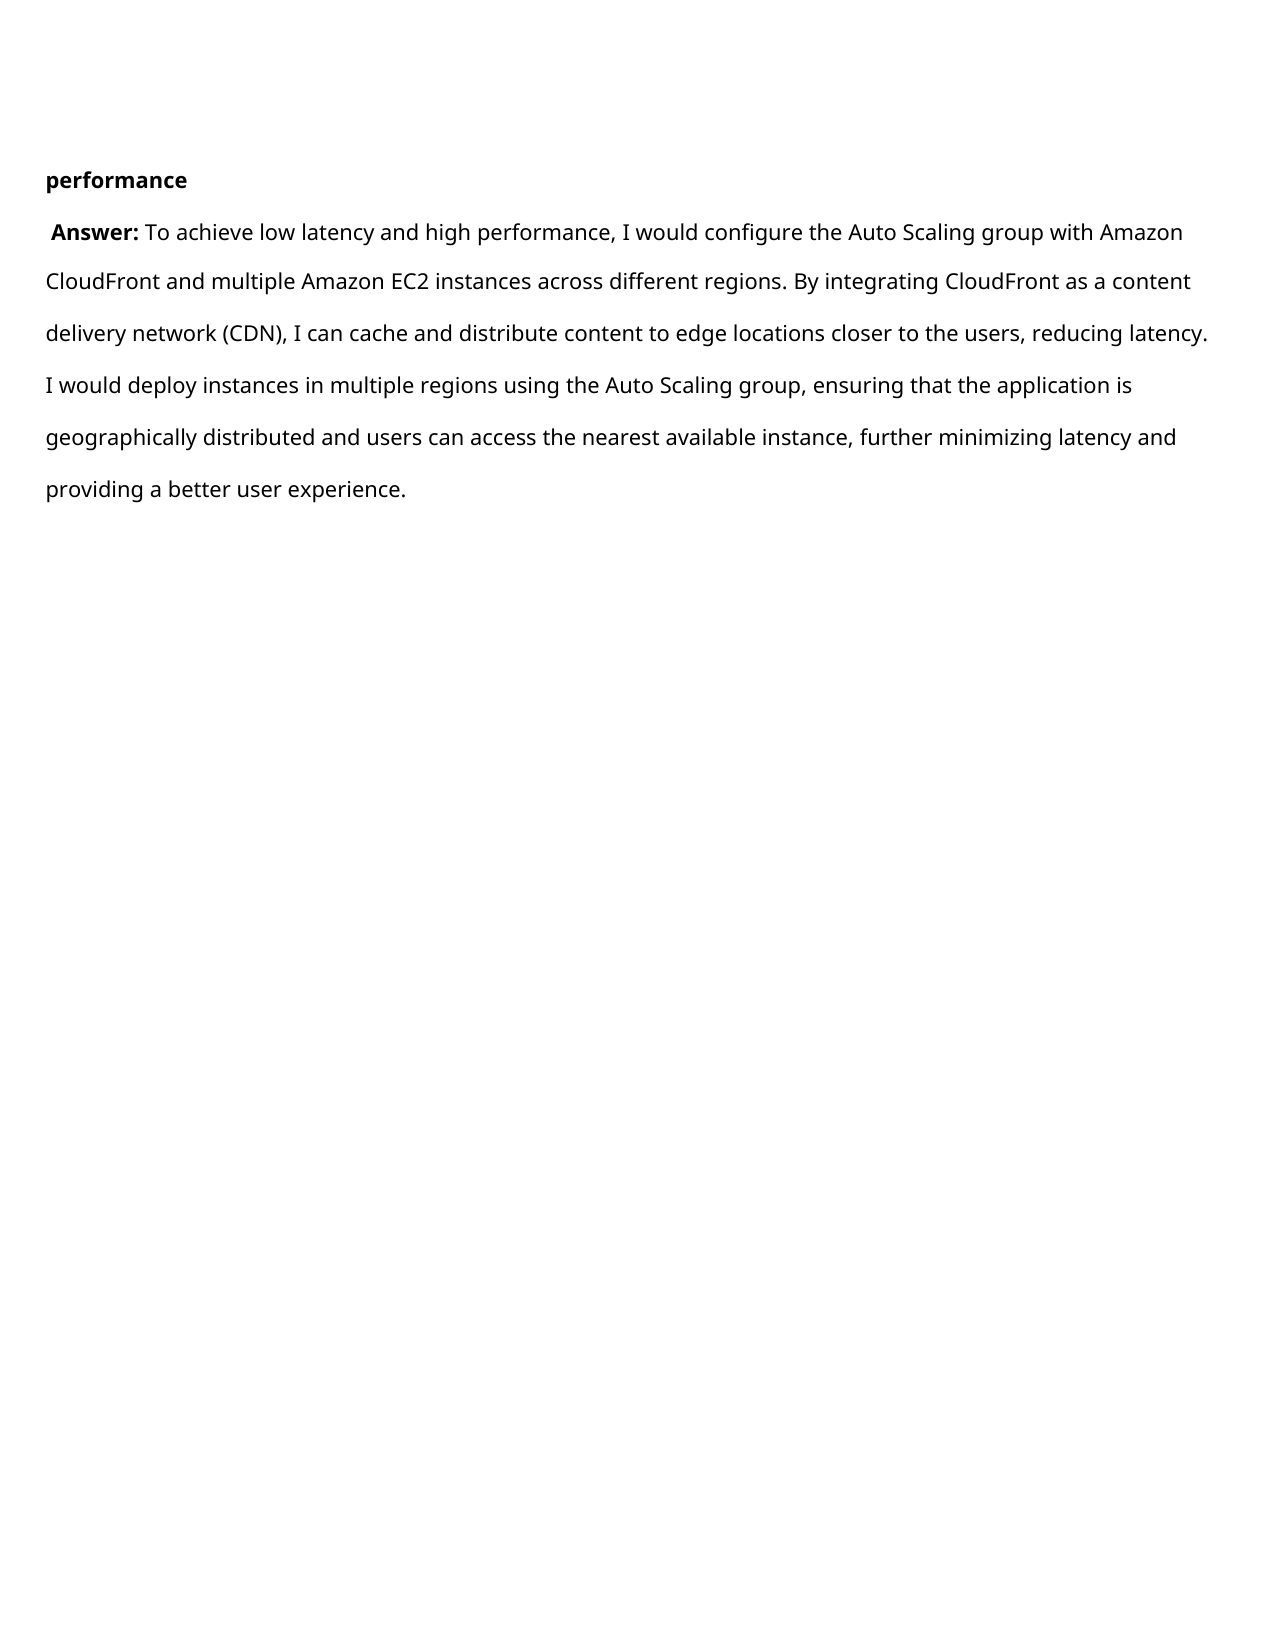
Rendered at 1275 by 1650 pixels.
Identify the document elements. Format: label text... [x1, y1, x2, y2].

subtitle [45, 164, 1145, 194]
text CloudFront and multiple Amazon EC2 instances across different regions. By integrating CloudFront as a content delivery network (CDN), I can cache and distribute content to edge locations closer to the users, reducing latency. I would deploy instances in multiple regions using the Auto Scaling group, ensuring that the application is geographically distributed and users can access the nearest available instance, further minimizing latency and providing a better user experience. [45, 266, 1215, 504]
text Answer: To achieve low latency and high performance, I would conﬁgure the Auto Scaling group with Amazon [51, 217, 1237, 246]
